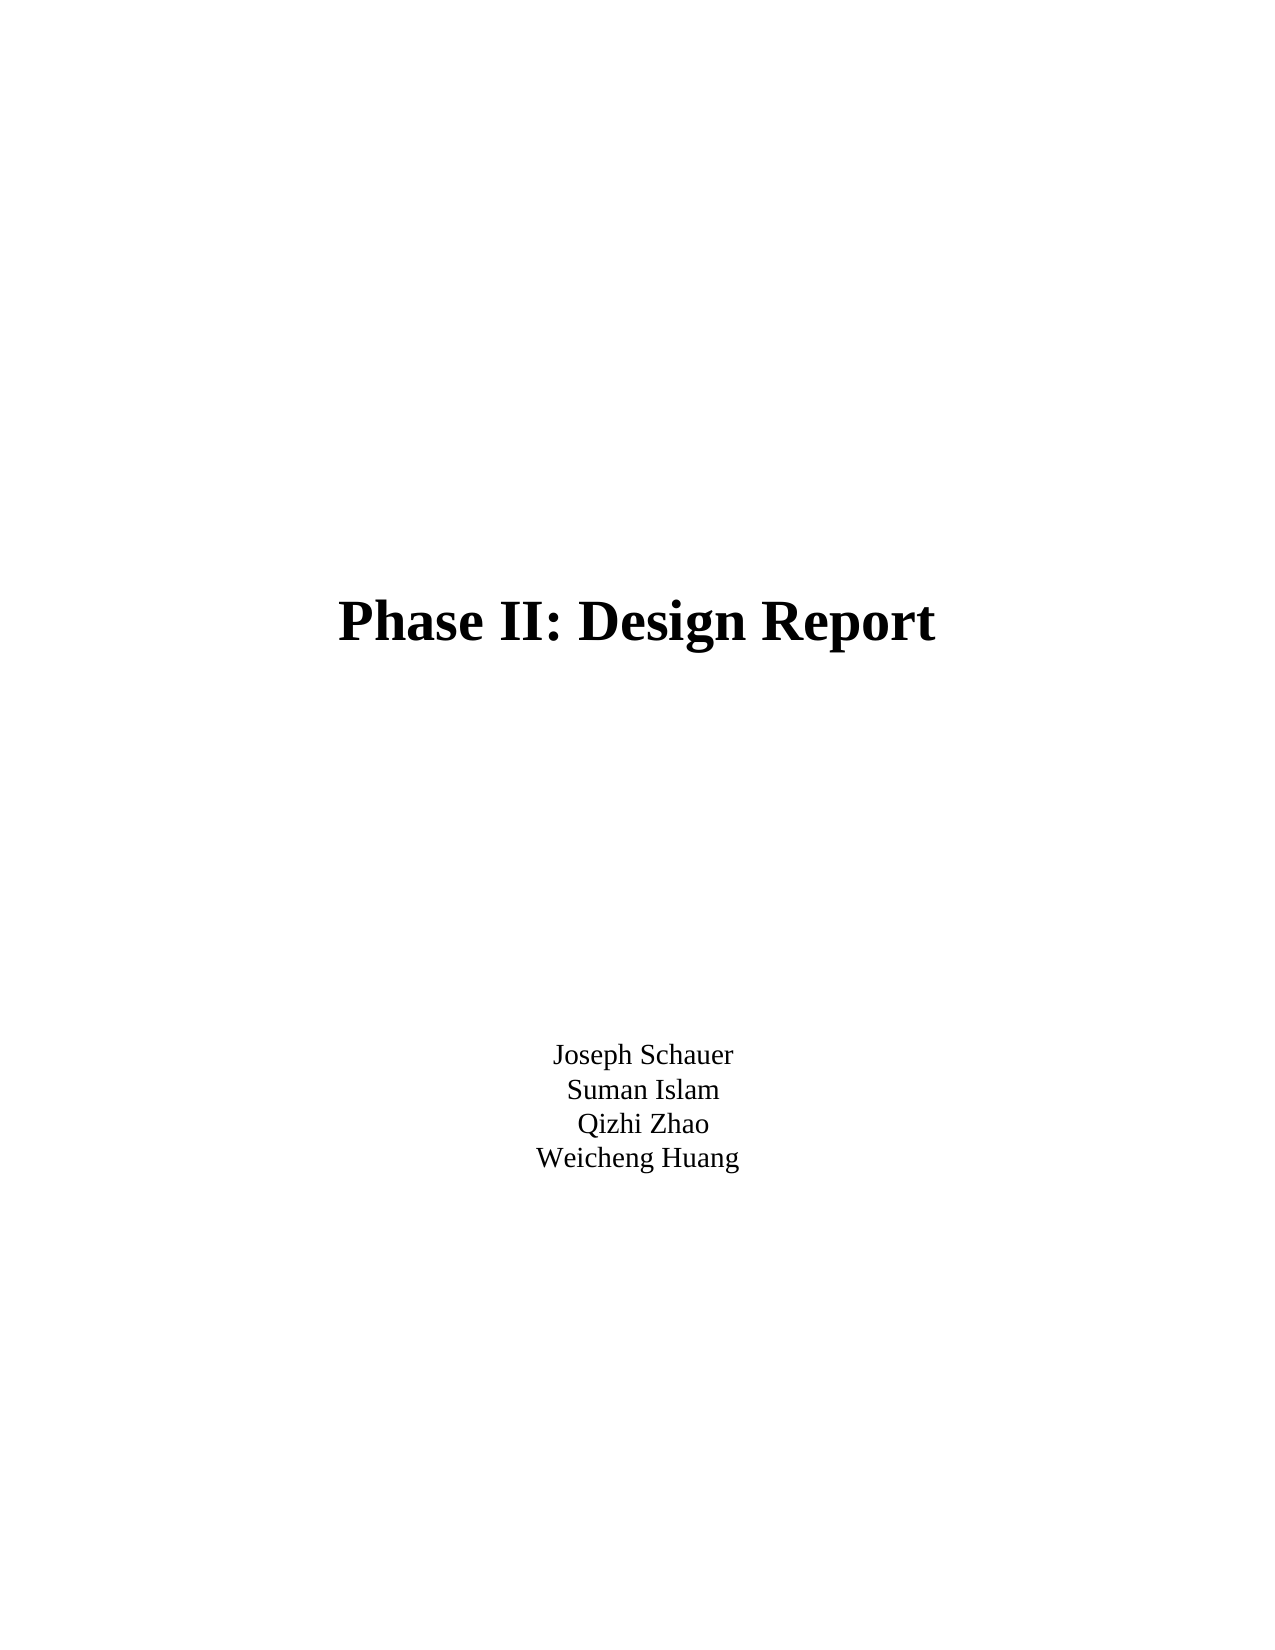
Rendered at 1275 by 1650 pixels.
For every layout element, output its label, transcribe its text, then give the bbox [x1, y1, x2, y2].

text Suman Islam [199, 1072, 1087, 1105]
text Phase II: Design Report [187, 586, 1087, 653]
text Qizhi Zhao [199, 1106, 1087, 1140]
text Weicheng Huang [187, 1140, 1087, 1173]
text Joseph Schauer [199, 1037, 1087, 1071]
